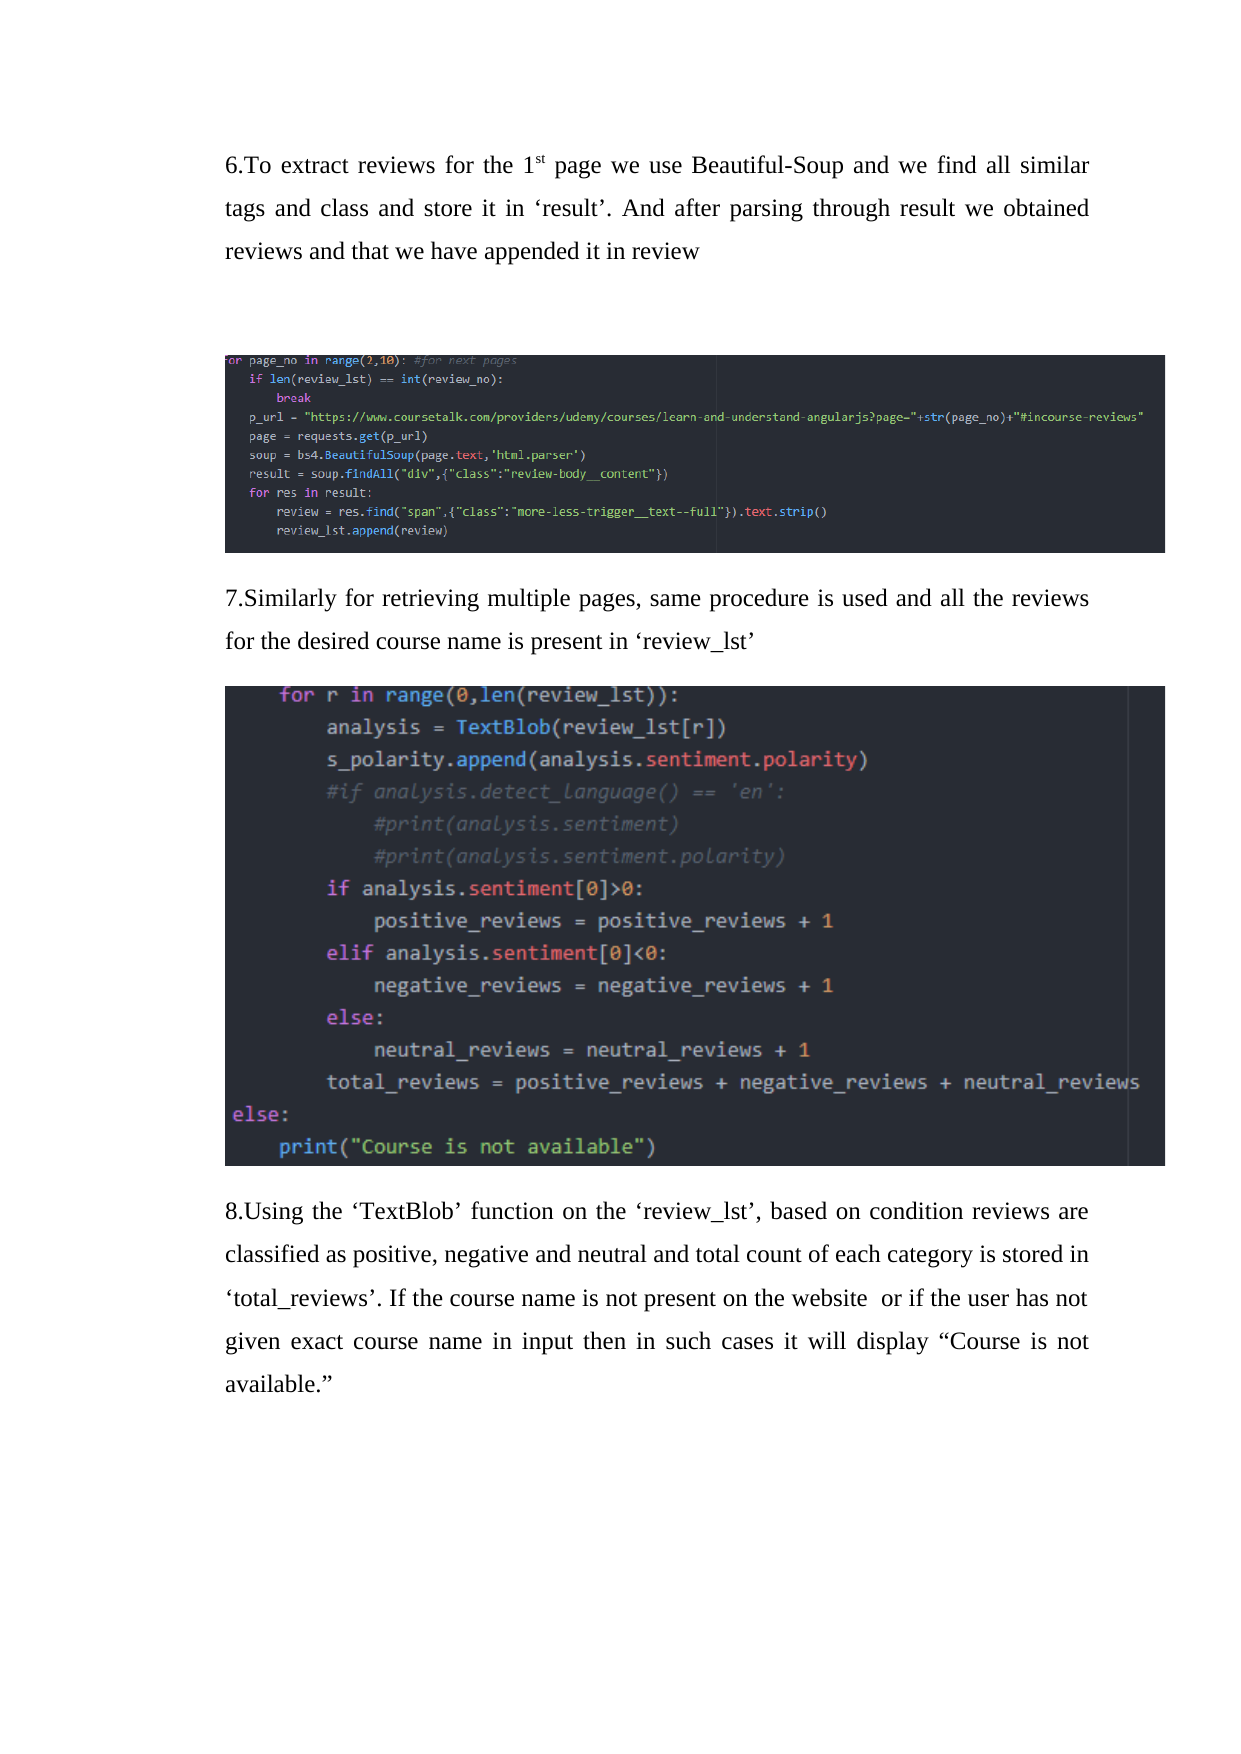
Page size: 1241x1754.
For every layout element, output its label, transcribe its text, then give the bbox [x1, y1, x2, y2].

picture [225, 686, 1166, 1166]
text 8.Using the ‘TextBlob’ function on the ‘review_lst’, based on condition reviews are classified as positive, negative and neutral and total count of each category is stored in ‘total_reviews’. If the course name is not present on the website or if the user has not given exact course name in input then in such cases it will display “Course is not available.” [225, 1196, 1090, 1398]
text 7.Similarly for retrieving multiple pages, same procedure is used and all the reviews for the desired course name is present in ‘review_lst’ [225, 583, 1090, 655]
text 6.To extract reviews for the 1st page we use Beautiful-Soup and we find all similar tags and class and store it in ‘result’. And after parsing through result we obtained reviews and that we have appended it in review [225, 150, 1090, 265]
picture [225, 355, 1166, 553]
